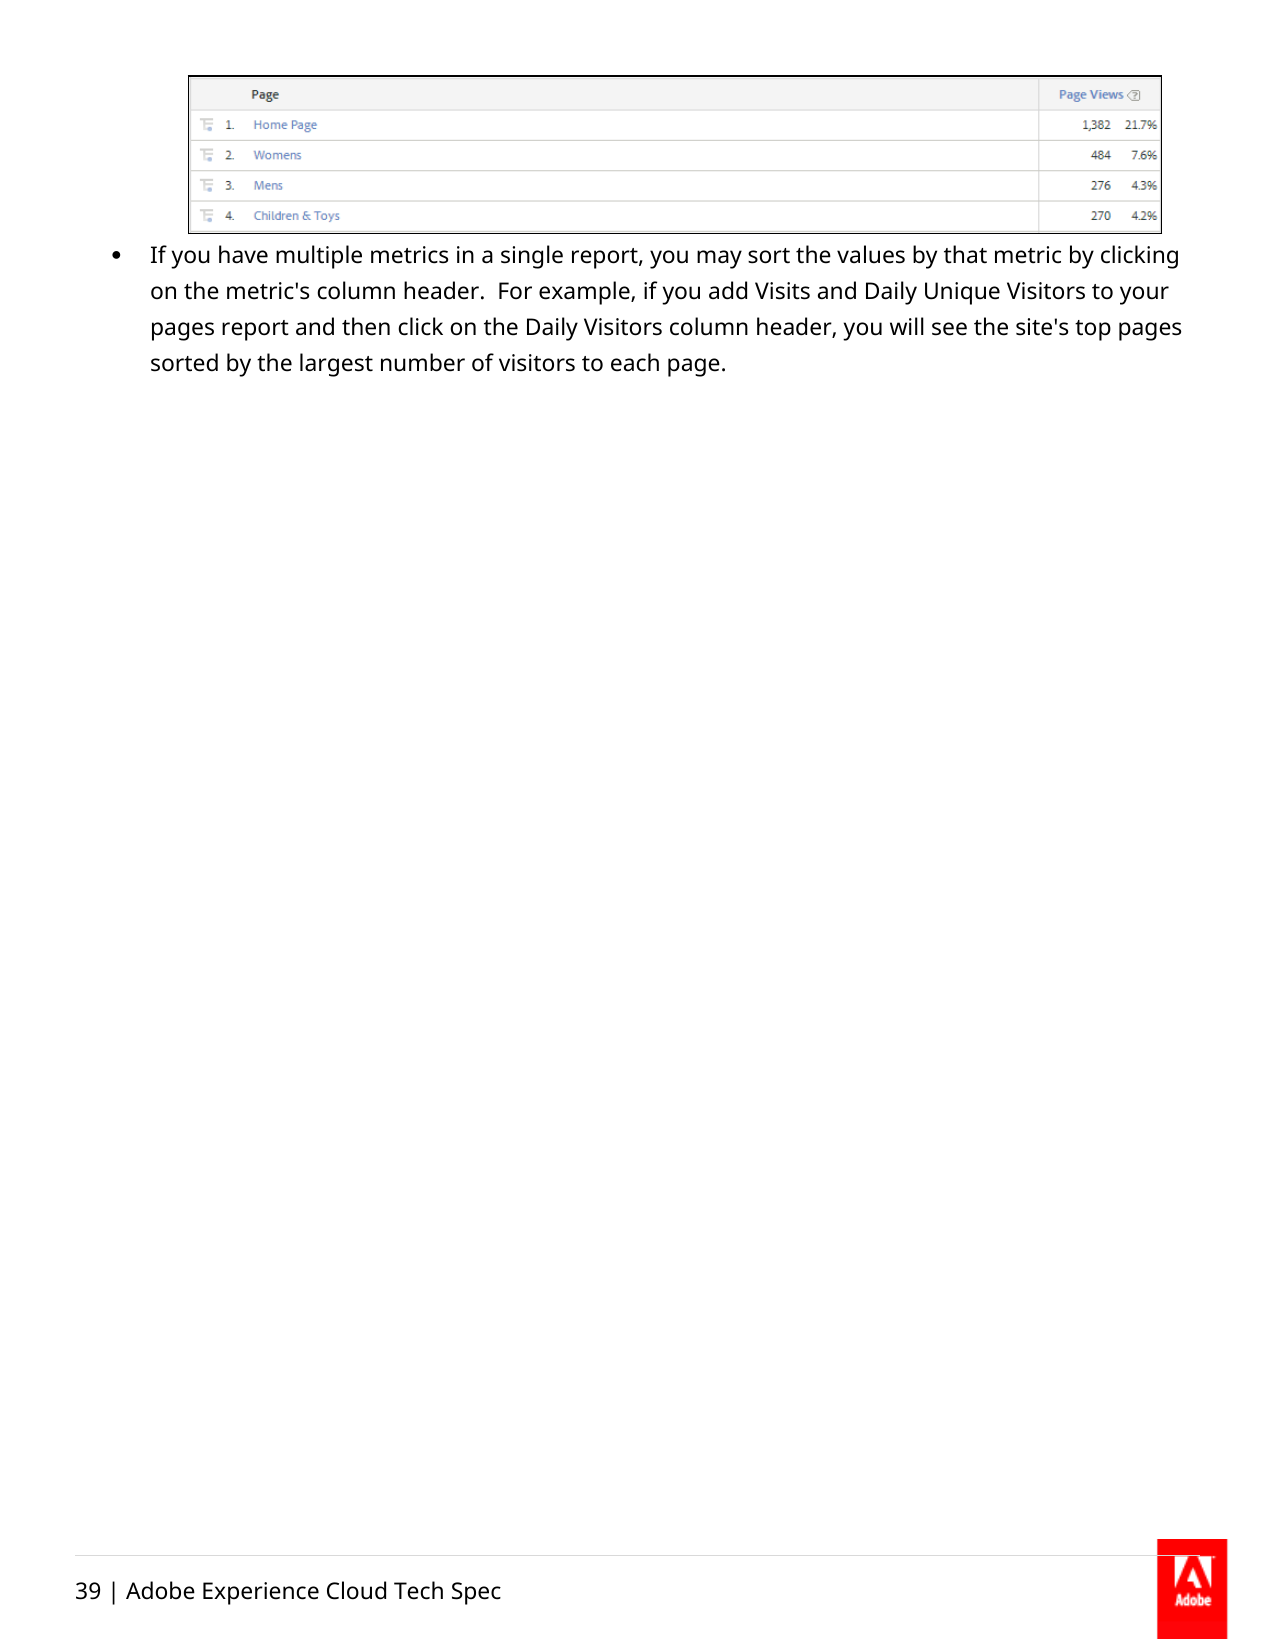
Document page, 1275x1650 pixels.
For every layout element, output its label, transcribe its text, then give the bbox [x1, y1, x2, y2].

picture [189, 77, 1161, 233]
list If you have multiple metrics in a single report, you may sort the values by that metric by clicking on the metric's column header. For example, if you add Visits and Daily Unique Visitors to your pages report and then click on the Daily Visitors column header, you will see the site's top pages sorted by the largest number of visitors to each page. [112, 239, 1200, 378]
picture [1156, 1539, 1229, 1639]
